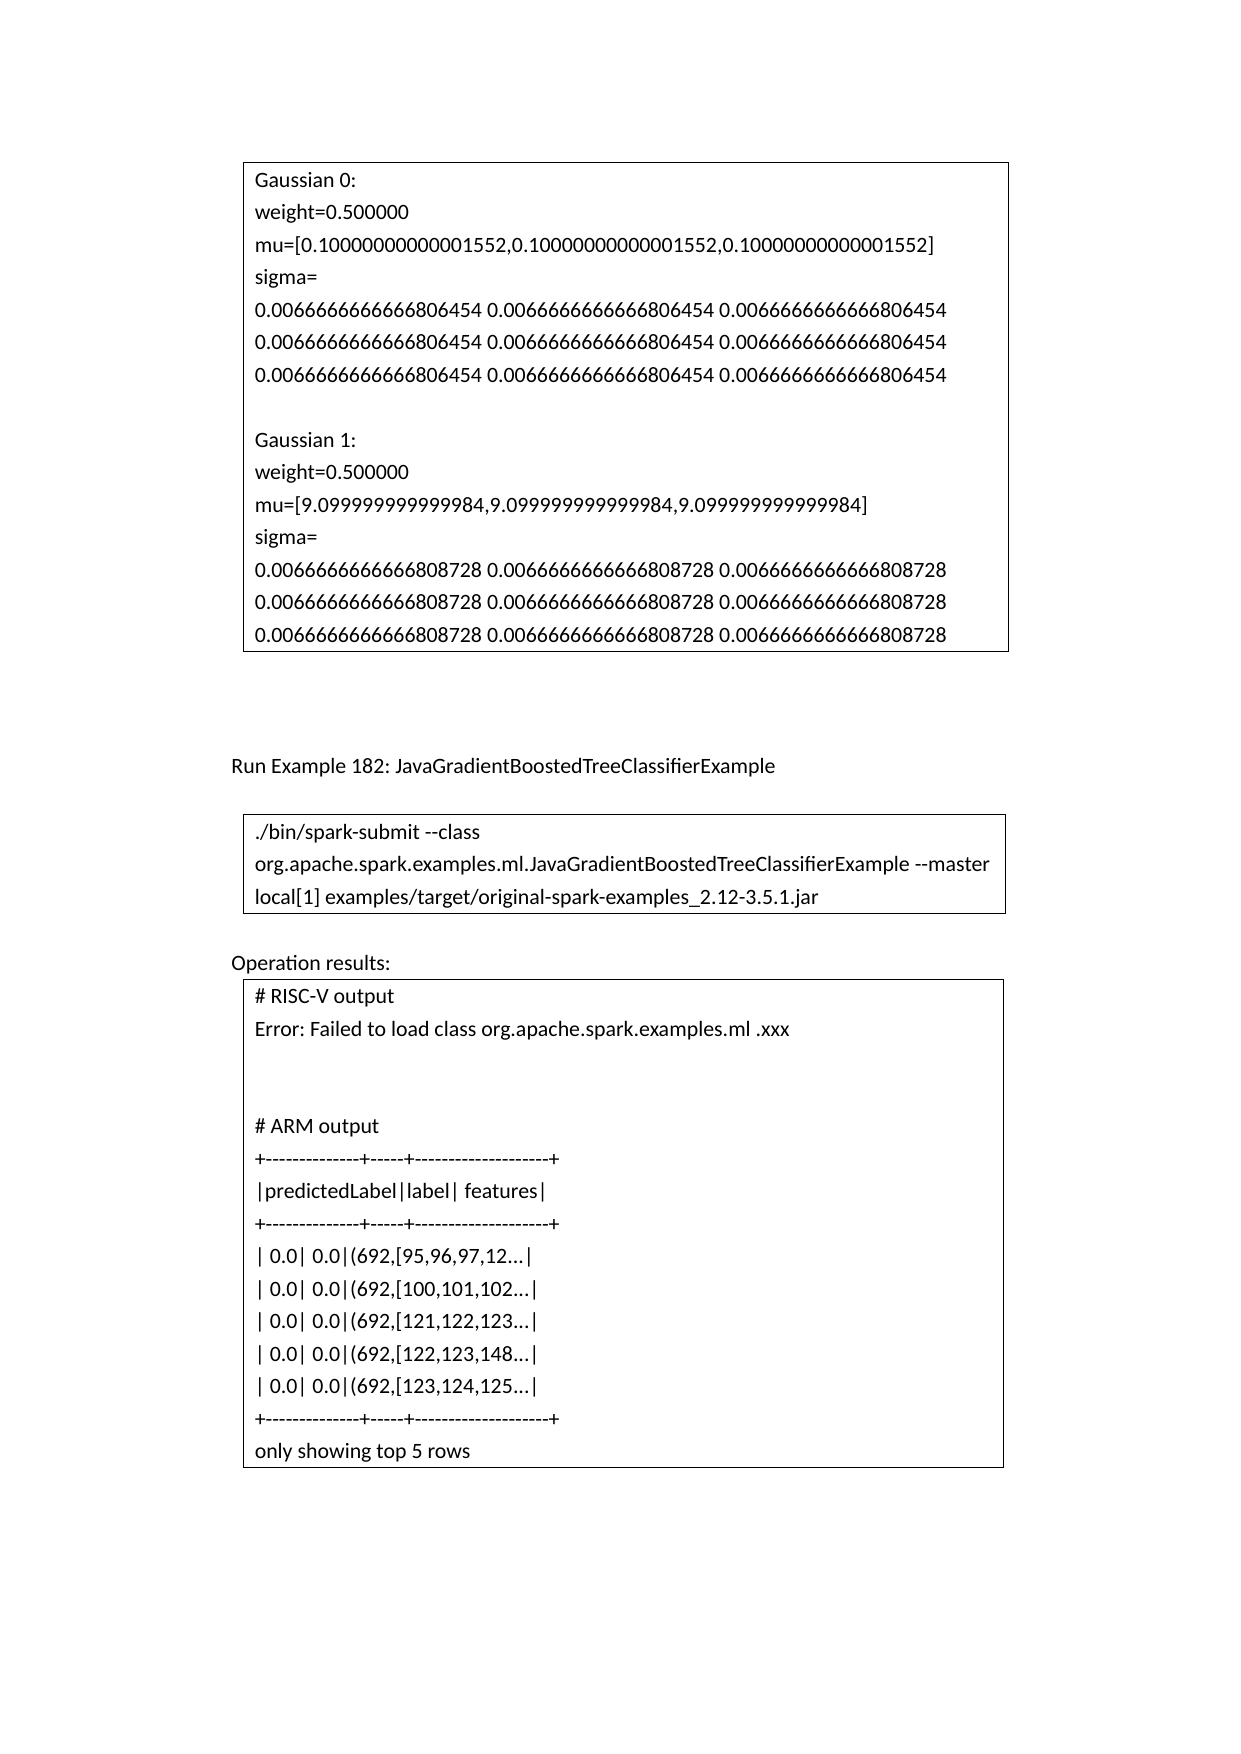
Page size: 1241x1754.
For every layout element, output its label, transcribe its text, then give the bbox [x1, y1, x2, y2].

table_header # RISC-V output Error: Failed to load class org.apache.spark.examples.ml .xxx # ARM output +--------------+-----+--------------------+ |predictedLabel|label| features| +--------------+-----+--------------------+ | 0.0| 0.0|(692,[95,96,97,12...| | 0.0| 0.0|(692,[100,101,102...| | 0.0| 0.0|(692,[121,122,123...| | 0.0| 0.0|(692,[122,123,148...| | 0.0| 0.0|(692,[123,124,125...| +--------------+-----+--------------------+ only showing top 5 rows [244, 980, 1003, 1467]
text Run Example 182: JavaGradientBoostedTreeClassifierExample [231, 749, 1053, 782]
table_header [244, 163, 1008, 651]
table_header ./bin/spark-submit --class org.apache.spark.examples.ml.JavaGradientBoostedTreeClassifierExample --master local[1] examples/target/original-spark-examples_2.12-3.5.1.jar [244, 815, 1005, 913]
text Operation results: [187, 946, 1053, 979]
